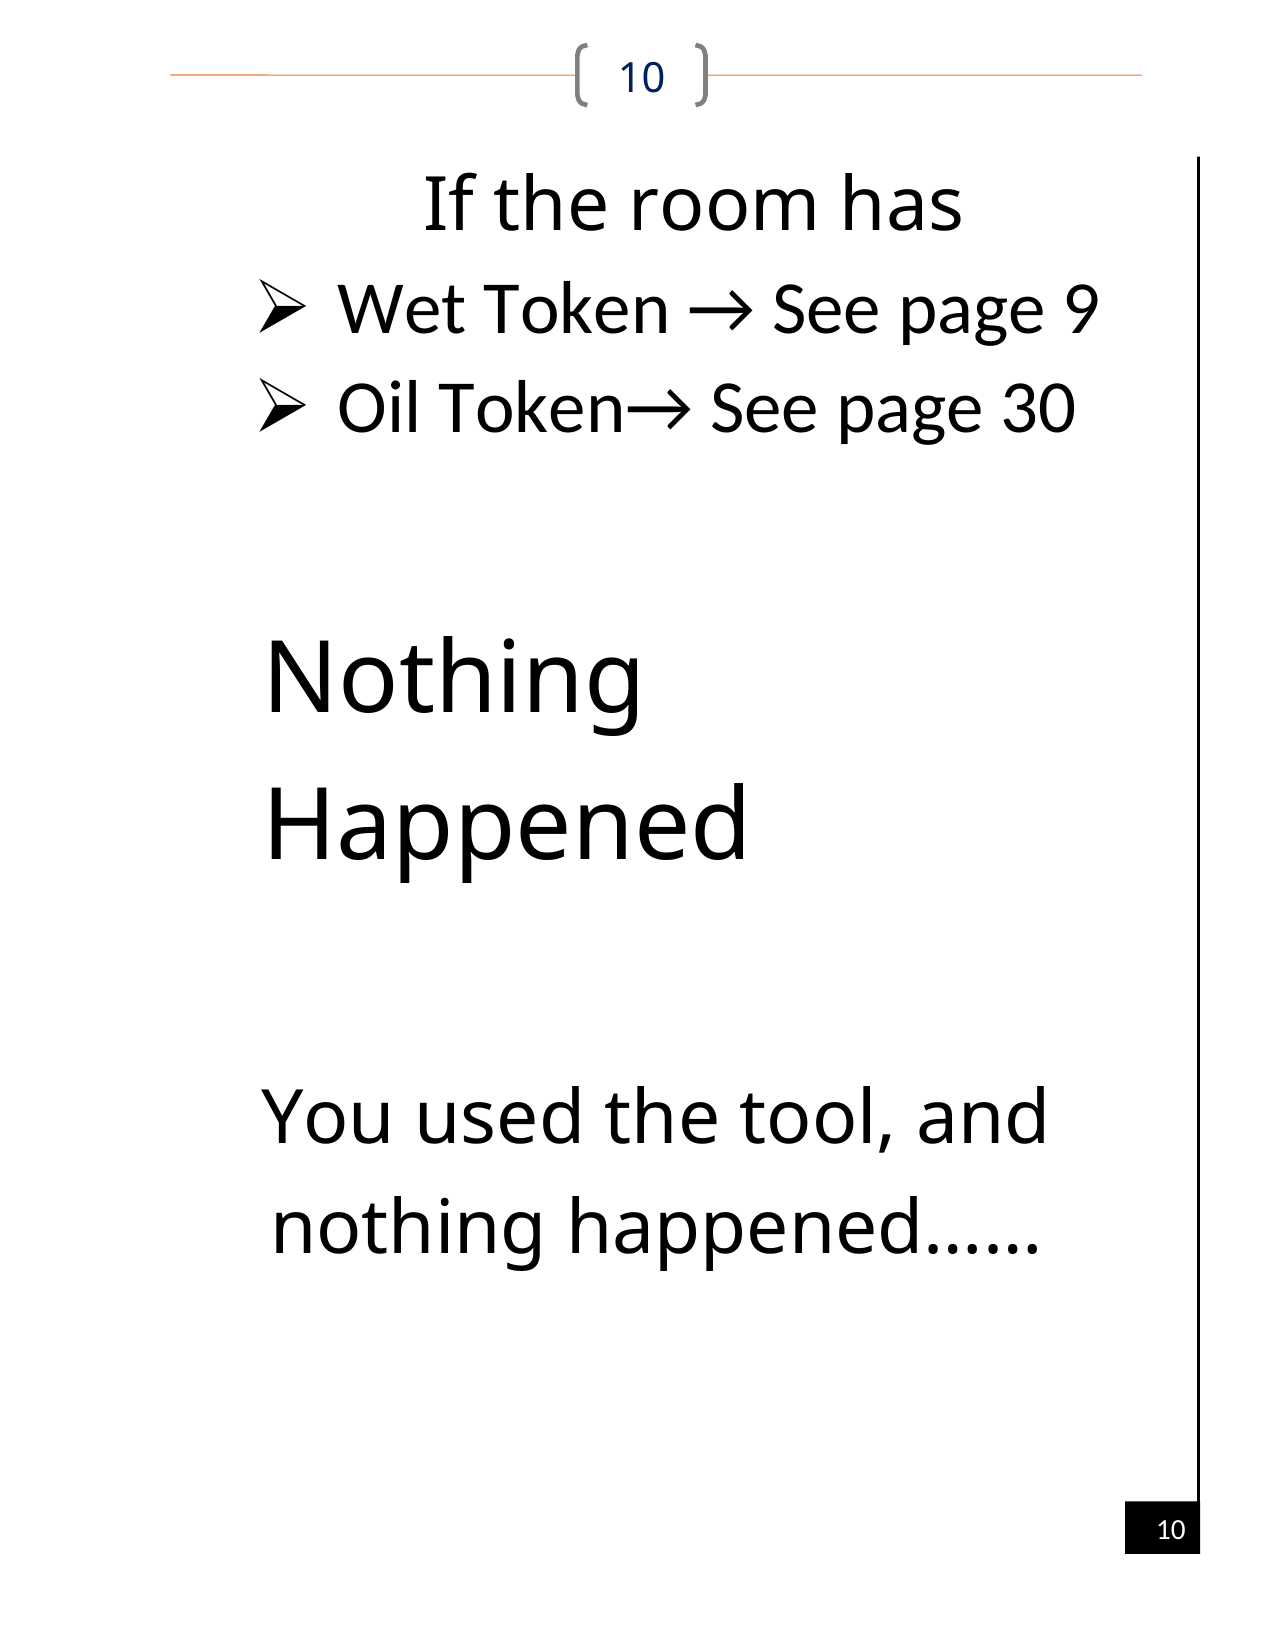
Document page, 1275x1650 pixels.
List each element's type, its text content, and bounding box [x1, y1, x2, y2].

list Nothing Happened [262, 605, 1125, 888]
list Wet Token → See page 9 [253, 260, 1125, 352]
list Oil Token→ See page 30 [253, 359, 1125, 451]
text You used the tool, and nothing happened…… [187, 1063, 1125, 1276]
list If the room has [262, 150, 1125, 252]
